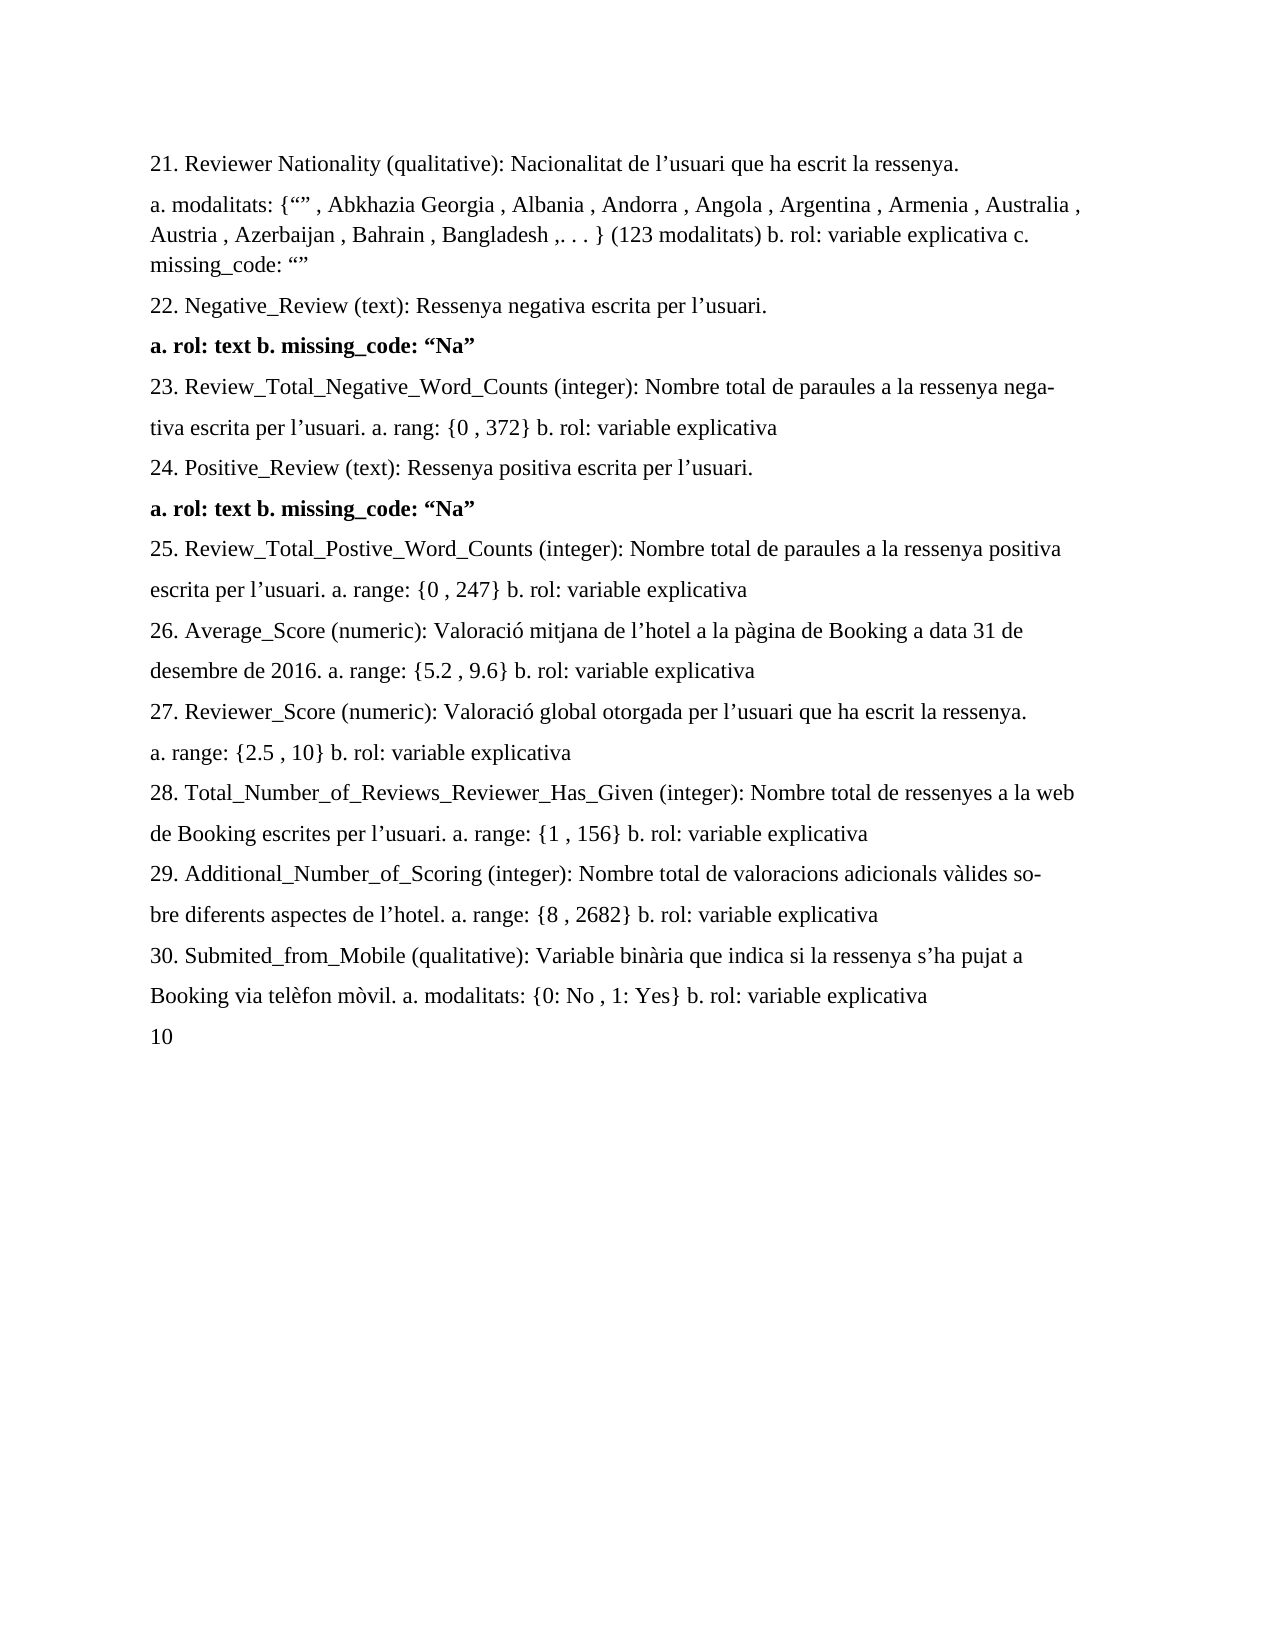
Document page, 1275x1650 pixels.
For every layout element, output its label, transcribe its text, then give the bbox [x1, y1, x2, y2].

text desembre de 2016. a. range: {5.2 , 9.6} b. rol: variable explicativa [150, 657, 1125, 684]
text tiva escrita per l’usuari. a. rang: {0 , 372} b. rol: variable explicativa [150, 413, 1125, 440]
text 28. Total_Number_of_Reviews_Reviewer_Has_Given (integer): Nombre total de ressenyes a la web [150, 779, 1125, 806]
text Booking via telèfon mòvil. a. modalitats: {0: No , 1: Yes} b. rol: variable explicativa [150, 982, 1125, 1009]
text bre diferents aspectes de l’hotel. a. range: {8 , 2682} b. rol: variable explicativa [150, 901, 1125, 927]
text 23. Review_Total_Negative_Word_Counts (integer): Nombre total de paraules a la ressenya nega- [150, 373, 1125, 399]
text 30. Submited_from_Mobile (qualitative): Variable binària que indica si la ressenya s’ha pujat a [150, 942, 1125, 968]
text 21. Reviewer Nationality (qualitative): Nacionalitat de l’usuari que ha escrit la ressenya. [150, 150, 1125, 176]
text 10 [150, 1023, 1125, 1049]
text 27. Reviewer_Score (numeric): Valoració global otorgada per l’usuari que ha escrit la ressenya. [150, 698, 1125, 724]
text 22. Negative_Review (text): Ressenya negativa escrita per l’usuari. [150, 292, 1125, 318]
text escrita per l’usuari. a. range: {0 , 247} b. rol: variable explicativa [150, 576, 1125, 602]
text 24. Positive_Review (text): Ressenya positiva escrita per l’usuari. [150, 454, 1125, 481]
text 25. Review_Total_Postive_Word_Counts (integer): Nombre total de paraules a la ressenya positiva [150, 535, 1125, 562]
text de Booking escrites per l’usuari. a. range: {1 , 156} b. rol: variable explicativa [150, 820, 1125, 846]
text 29. Additional_Number_of_Scoring (integer): Nombre total de valoracions adicionals vàlides so- [150, 860, 1125, 887]
text a. rol: text b. missing_code: “Na” [150, 332, 1125, 359]
text 26. Average_Score (numeric): Valoració mitjana de l’hotel a la pàgina de Booking a data 31 de [150, 617, 1125, 643]
text a. range: {2.5 , 10} b. rol: variable explicativa [150, 738, 1125, 765]
text a. modalitats: {“” , Abkhazia Georgia , Albania , Andorra , Angola , Argentina , Armenia , Australia , Austria , Azerbaijan , Bahrain , Bangladesh ,. . . } (123 modalitats) b. rol: variable explicativa c. missing_code: “” [150, 191, 1125, 277]
text a. rol: text b. missing_code: “Na” [150, 495, 1125, 521]
